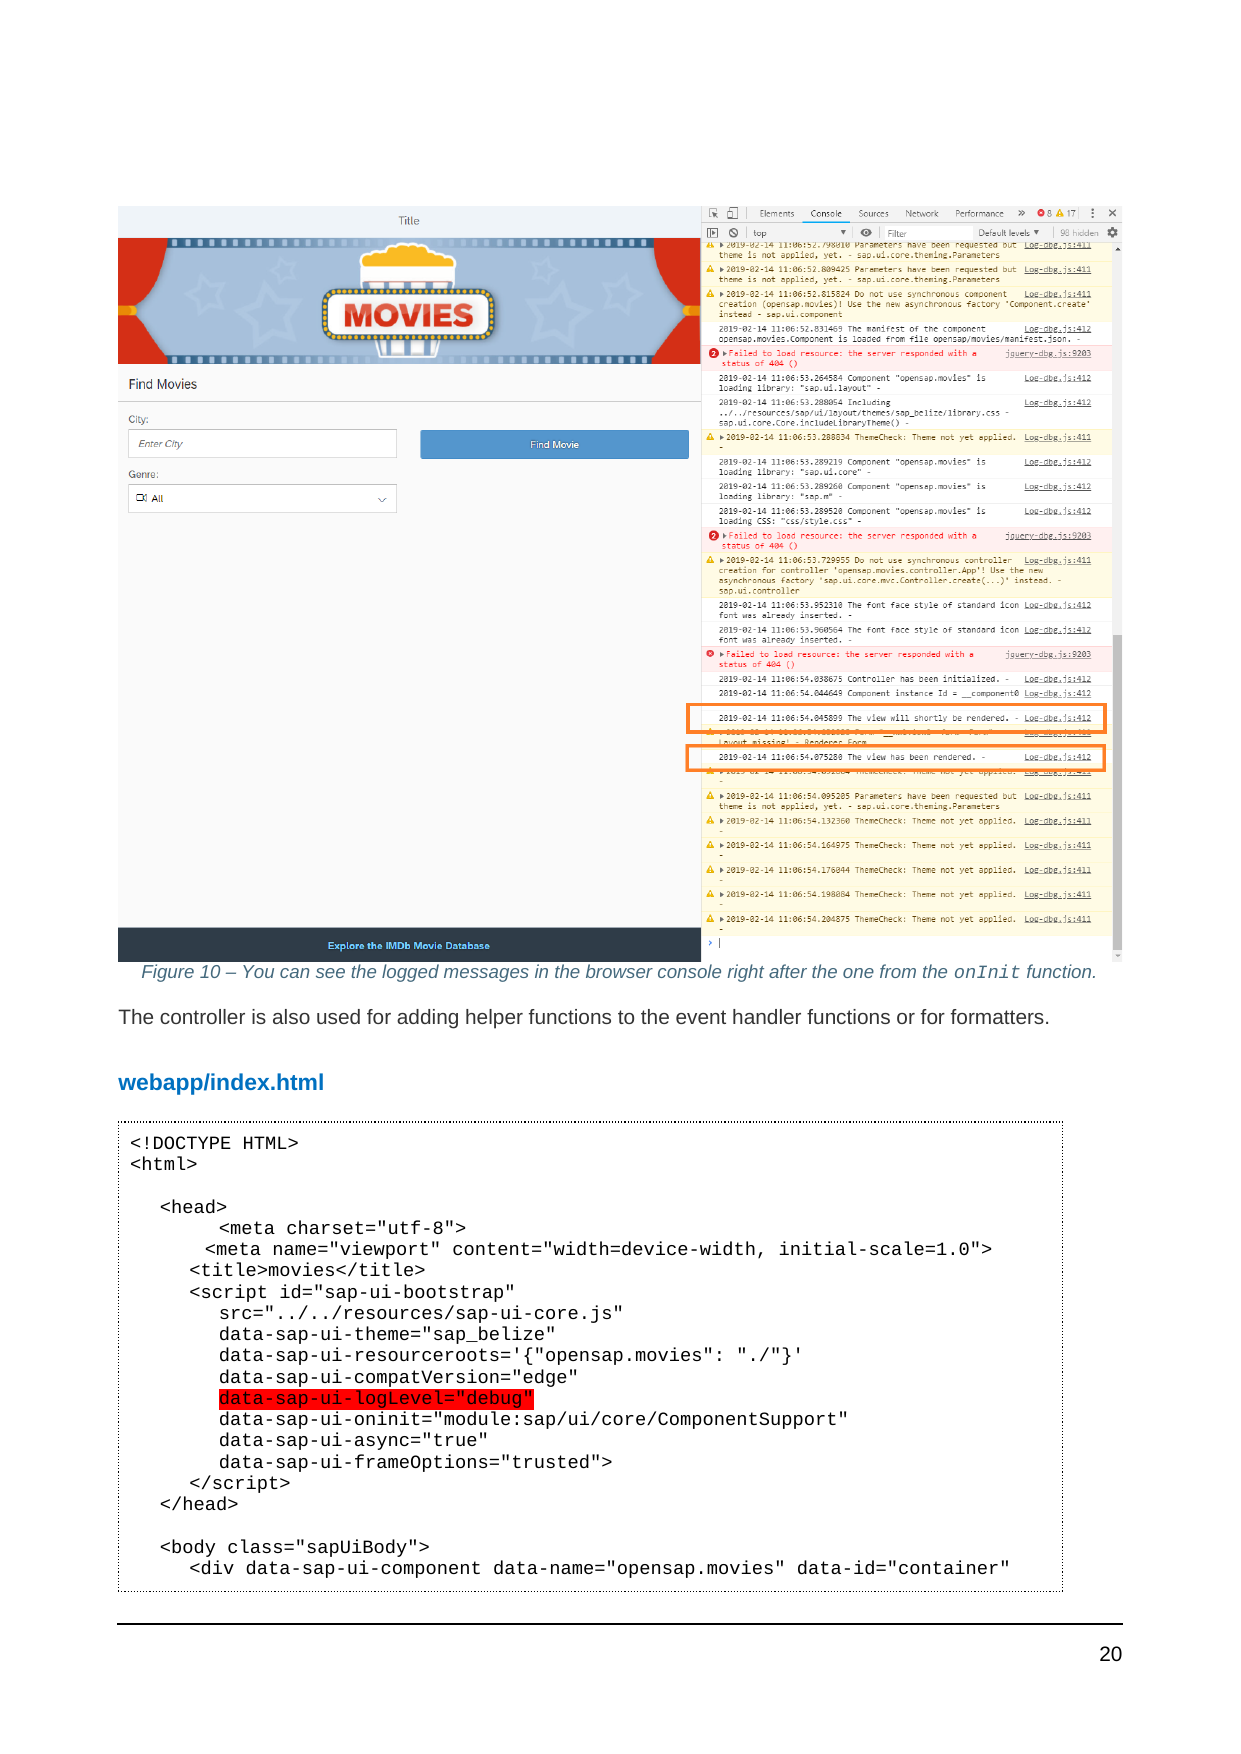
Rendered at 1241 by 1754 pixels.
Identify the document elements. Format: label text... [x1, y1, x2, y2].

text webapp/index.html [118, 1069, 1122, 1095]
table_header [119, 1121, 1062, 1591]
picture [118, 206, 1123, 962]
text The controller is also used for adding helper functions to the event handler functions or for formatters. [118, 1005, 1122, 1029]
text Figure 10 – You can see the logged messages in the browser console right after the one from the onInit function. [118, 962, 1122, 984]
